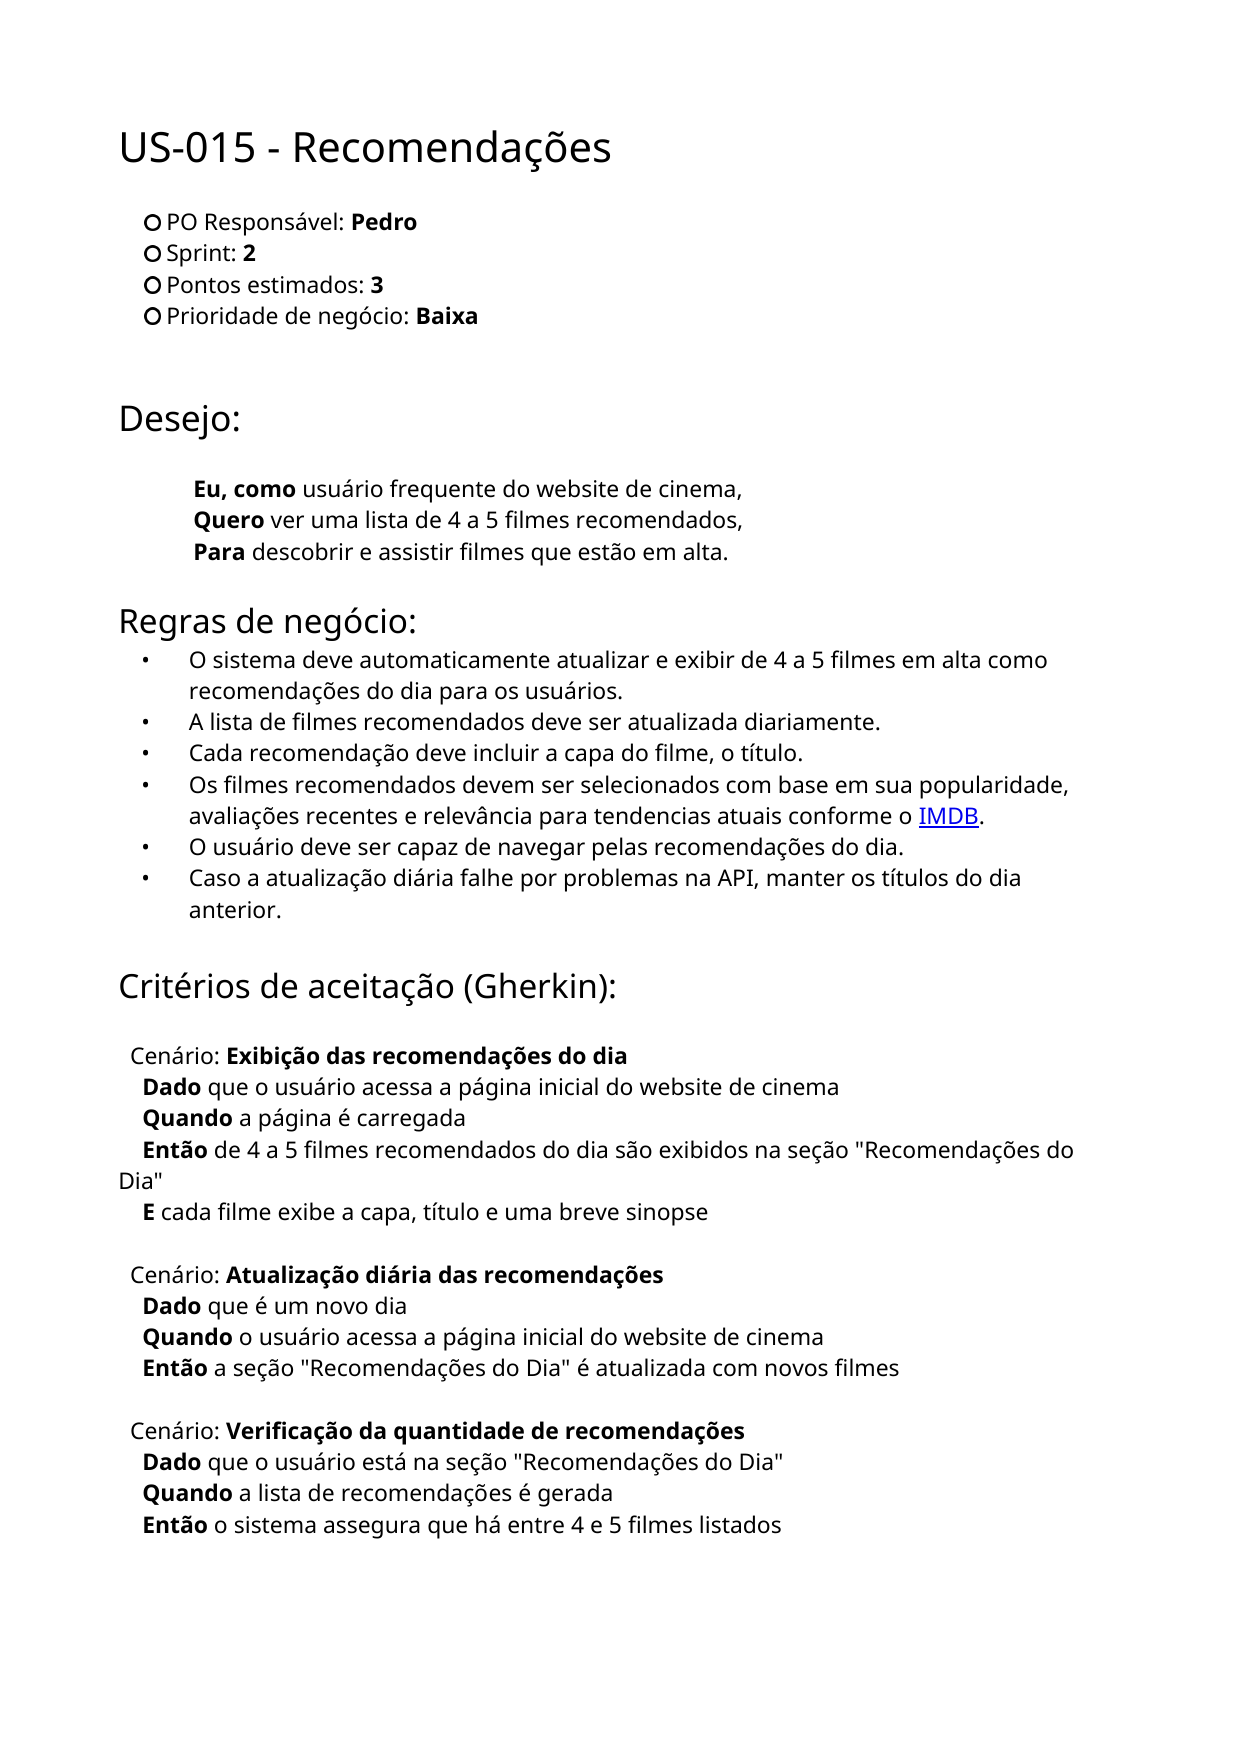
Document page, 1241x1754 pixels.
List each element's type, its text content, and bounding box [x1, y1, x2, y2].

text Dado que é um novo dia [118, 1290, 1122, 1321]
list A lista de filmes recomendados deve ser atualizada diariamente. [141, 706, 1122, 737]
text Quando a página é carregada [118, 1102, 1122, 1134]
text Eu, como usuário frequente do website de cinema, [193, 473, 1122, 504]
text Cenário: Exibição das recomendações do dia [118, 1040, 1122, 1071]
text Quando o usuário acessa a página inicial do website de cinema [118, 1321, 1122, 1352]
subtitle Regras de negócio: [118, 598, 1122, 643]
list Pontos estimados: 3 [143, 269, 1122, 300]
text Então o sistema assegura que há entre 4 e 5 filmes listados [118, 1509, 1122, 1540]
list O usuário deve ser capaz de navegar pelas recomendações do dia. [141, 831, 1122, 862]
list Caso a atualização diária falhe por problemas na API, manter os títulos do dia anterior. [141, 862, 1122, 925]
list Os filmes recomendados devem ser selecionados com base em sua popularidade, avaliações recentes e relevância para tendencias atuais conforme o IMDB. [141, 768, 1122, 831]
list O sistema deve automaticamente atualizar e exibir de 4 a 5 filmes em alta como recomendações do dia para os usuários. [141, 643, 1122, 706]
list Cada recomendação deve incluir a capa do filme, o título. [141, 737, 1122, 768]
subtitle Desejo: [118, 394, 1122, 442]
text Quero ver uma lista de 4 a 5 filmes recomendados, [193, 504, 1122, 536]
list Sprint: 2 [143, 237, 1122, 269]
picture [144, 214, 161, 231]
picture [144, 276, 161, 294]
text Quando a lista de recomendações é gerada [118, 1477, 1122, 1509]
text Dado que o usuário acessa a página inicial do website de cinema [118, 1071, 1122, 1102]
text Então a seção "Recomendações do Dia" é atualizada com novos filmes [118, 1352, 1122, 1384]
text Cenário: Atualização diária das recomendações [118, 1259, 1122, 1290]
subtitle US-015 - Recomendações [118, 118, 1122, 175]
text Cenário: Verificação da quantidade de recomendações [118, 1415, 1122, 1446]
text Então de 4 a 5 filmes recomendados do dia são exibidos na seção "Recomendações do Dia" [118, 1134, 1122, 1196]
text E cada filme exibe a capa, título e uma breve sinopse [118, 1196, 1122, 1227]
text Para descobrir e assistir filmes que estão em alta. [193, 536, 1122, 567]
list PO Responsável: Pedro [143, 206, 1122, 237]
picture [144, 245, 161, 262]
list Prioridade de negócio: Baixa [143, 300, 1122, 331]
subtitle Critérios de aceitação (Gherkin): [118, 963, 1122, 1009]
picture [144, 307, 161, 325]
text Dado que o usuário está na seção "Recomendações do Dia" [118, 1446, 1122, 1477]
